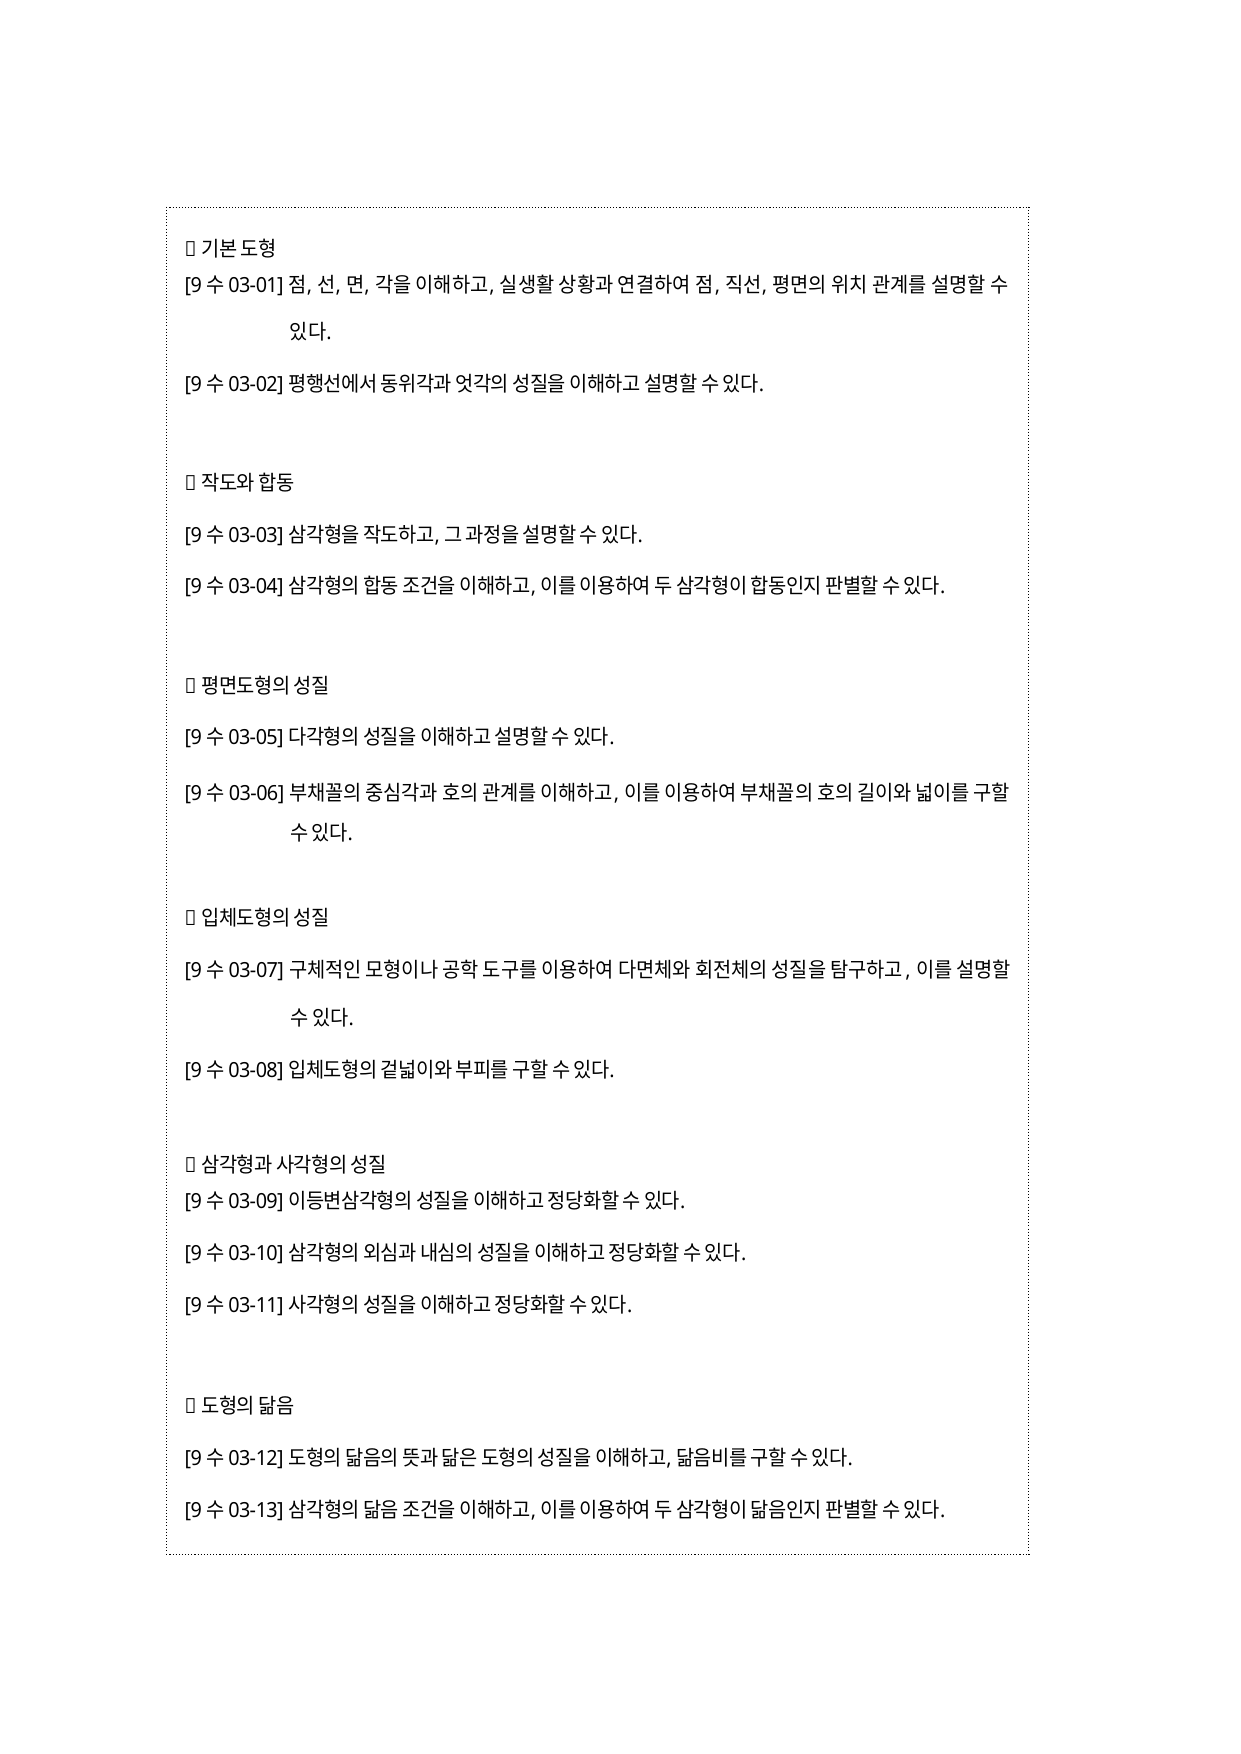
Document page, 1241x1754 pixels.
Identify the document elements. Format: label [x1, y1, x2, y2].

table_header [167, 207, 1029, 1554]
